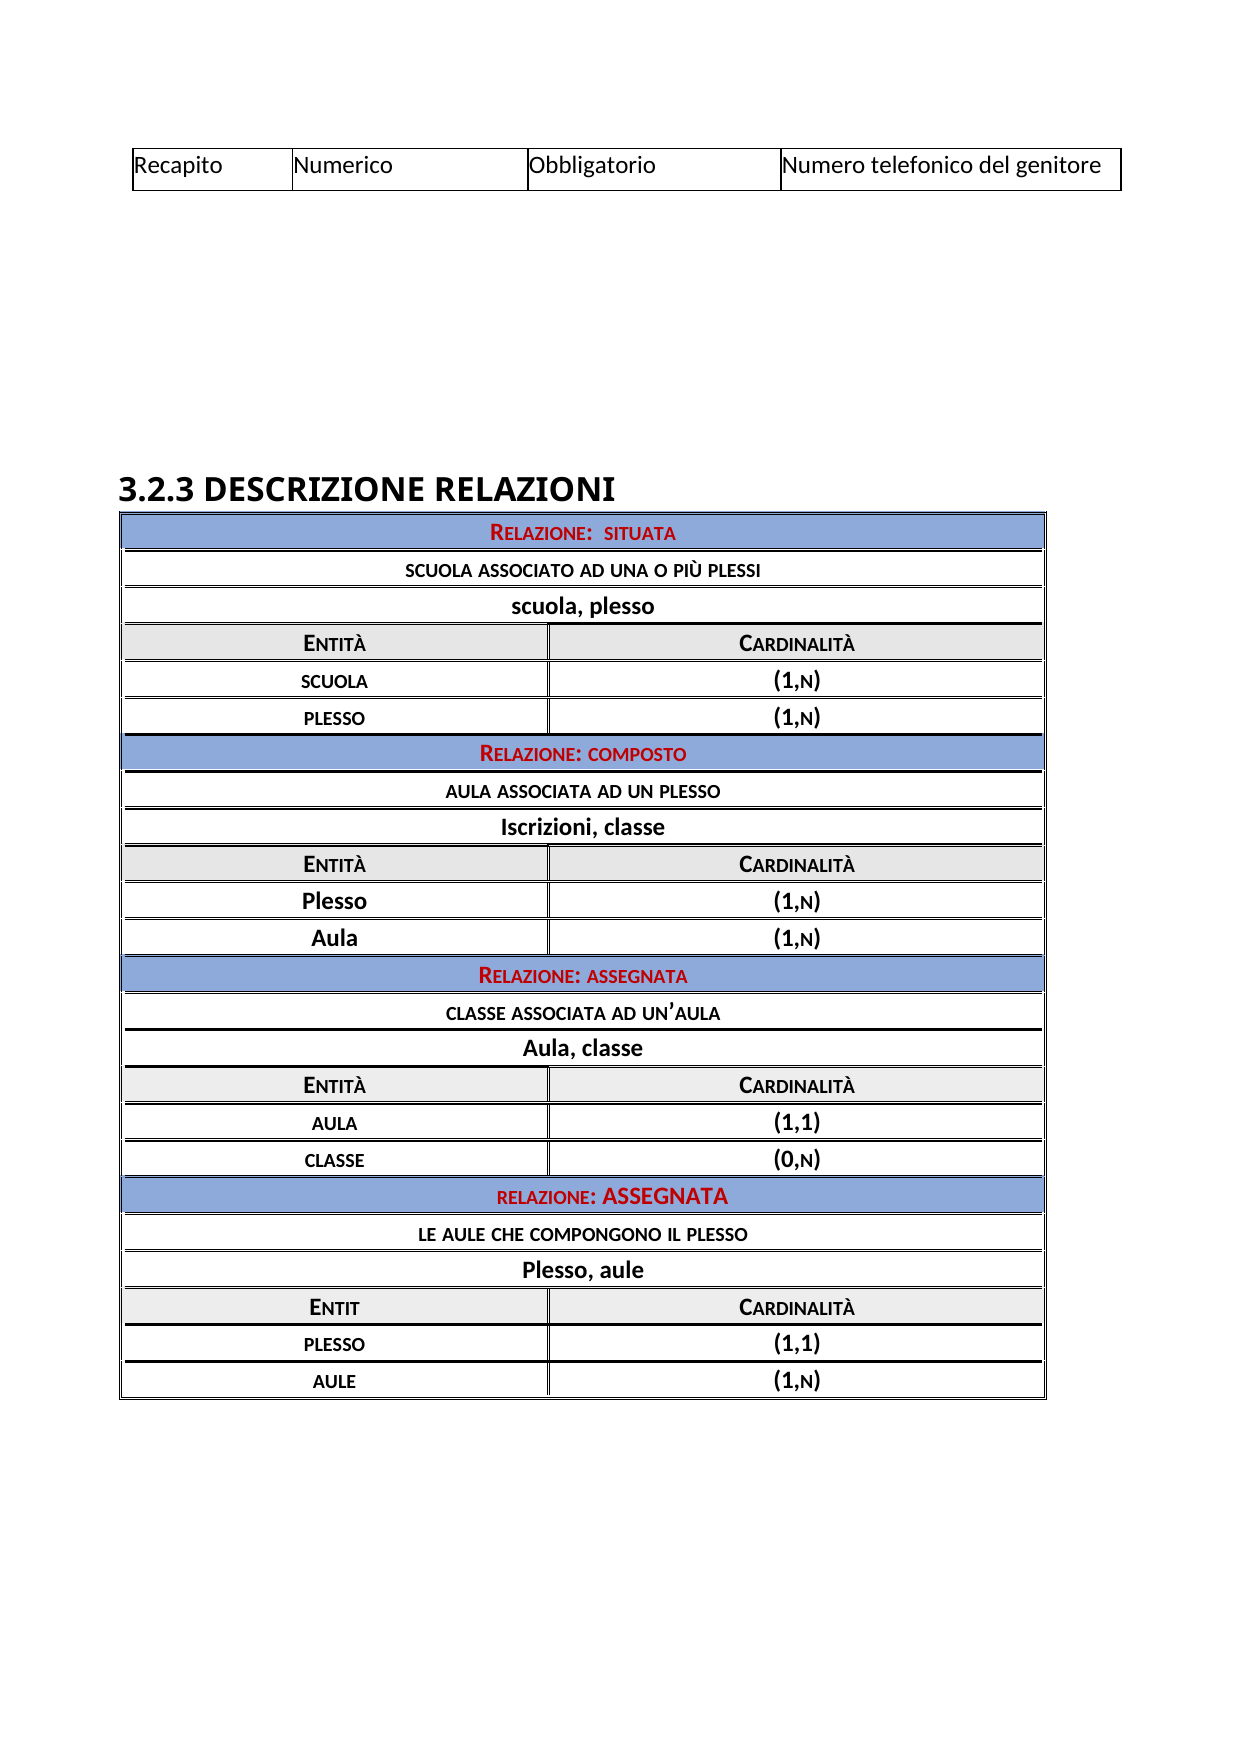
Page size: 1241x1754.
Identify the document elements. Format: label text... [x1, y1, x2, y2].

table_cell classe associata ad un’aula [122, 991, 1044, 1028]
table_cell aule [120, 1360, 548, 1396]
table_cell Cardinalità [550, 843, 1044, 880]
table_cell aula associata ad un plesso [120, 770, 1045, 806]
table_cell scuola [122, 659, 547, 696]
table_cell (0,n) [549, 1138, 1045, 1175]
table_header Relazione: situata [122, 515, 1044, 548]
table_cell Plesso, aule [122, 1249, 1044, 1286]
table_cell Relazione: composto [122, 733, 1044, 769]
table_cell (1,n) [550, 917, 1044, 954]
table_cell (1,n) [549, 1360, 1045, 1396]
table_cell classe [120, 1138, 548, 1175]
table_cell Entità [120, 843, 547, 880]
table_cell plesso [122, 1323, 547, 1359]
table_cell Cardinalità [550, 1065, 1044, 1101]
table_cell Entità [122, 622, 547, 659]
table_cell Entità [120, 1065, 547, 1101]
table_cell (1,n) [550, 696, 1044, 733]
table_cell Aula, classe [122, 1028, 1044, 1064]
text 3.2.3 DESCRIZIONE RELAZIONI [118, 466, 1122, 511]
table_cell Relazione: assegnata [122, 954, 1044, 991]
table_cell plesso [122, 696, 547, 733]
table_cell Obbligatorio [529, 149, 780, 190]
table_cell Cardinalità [550, 622, 1044, 659]
table_cell Cardinalità [549, 1286, 1045, 1323]
table_cell (1,1) [550, 1323, 1044, 1359]
table_cell scuola associato ad una o più plessi [120, 548, 1045, 585]
table_cell Numero telefonico del genitore [782, 149, 1120, 190]
table_cell Plesso [122, 880, 547, 917]
table_cell relazione: ASSEGNATA [122, 1175, 1044, 1212]
table_cell (1,1) [549, 1101, 1045, 1138]
table_cell le aule che compongono il plesso [122, 1212, 1044, 1249]
table_cell Recapito [134, 149, 292, 190]
table_cell scuola, plesso [122, 585, 1044, 622]
table_cell Aula [122, 917, 547, 954]
table_cell (1,n) [550, 880, 1044, 917]
table_cell Entit [122, 1286, 547, 1323]
table_cell Numerico [293, 149, 527, 190]
table_cell Iscrizioni, classe [120, 806, 1045, 843]
table_cell aula [120, 1101, 548, 1138]
table_cell (1,n) [550, 659, 1044, 696]
